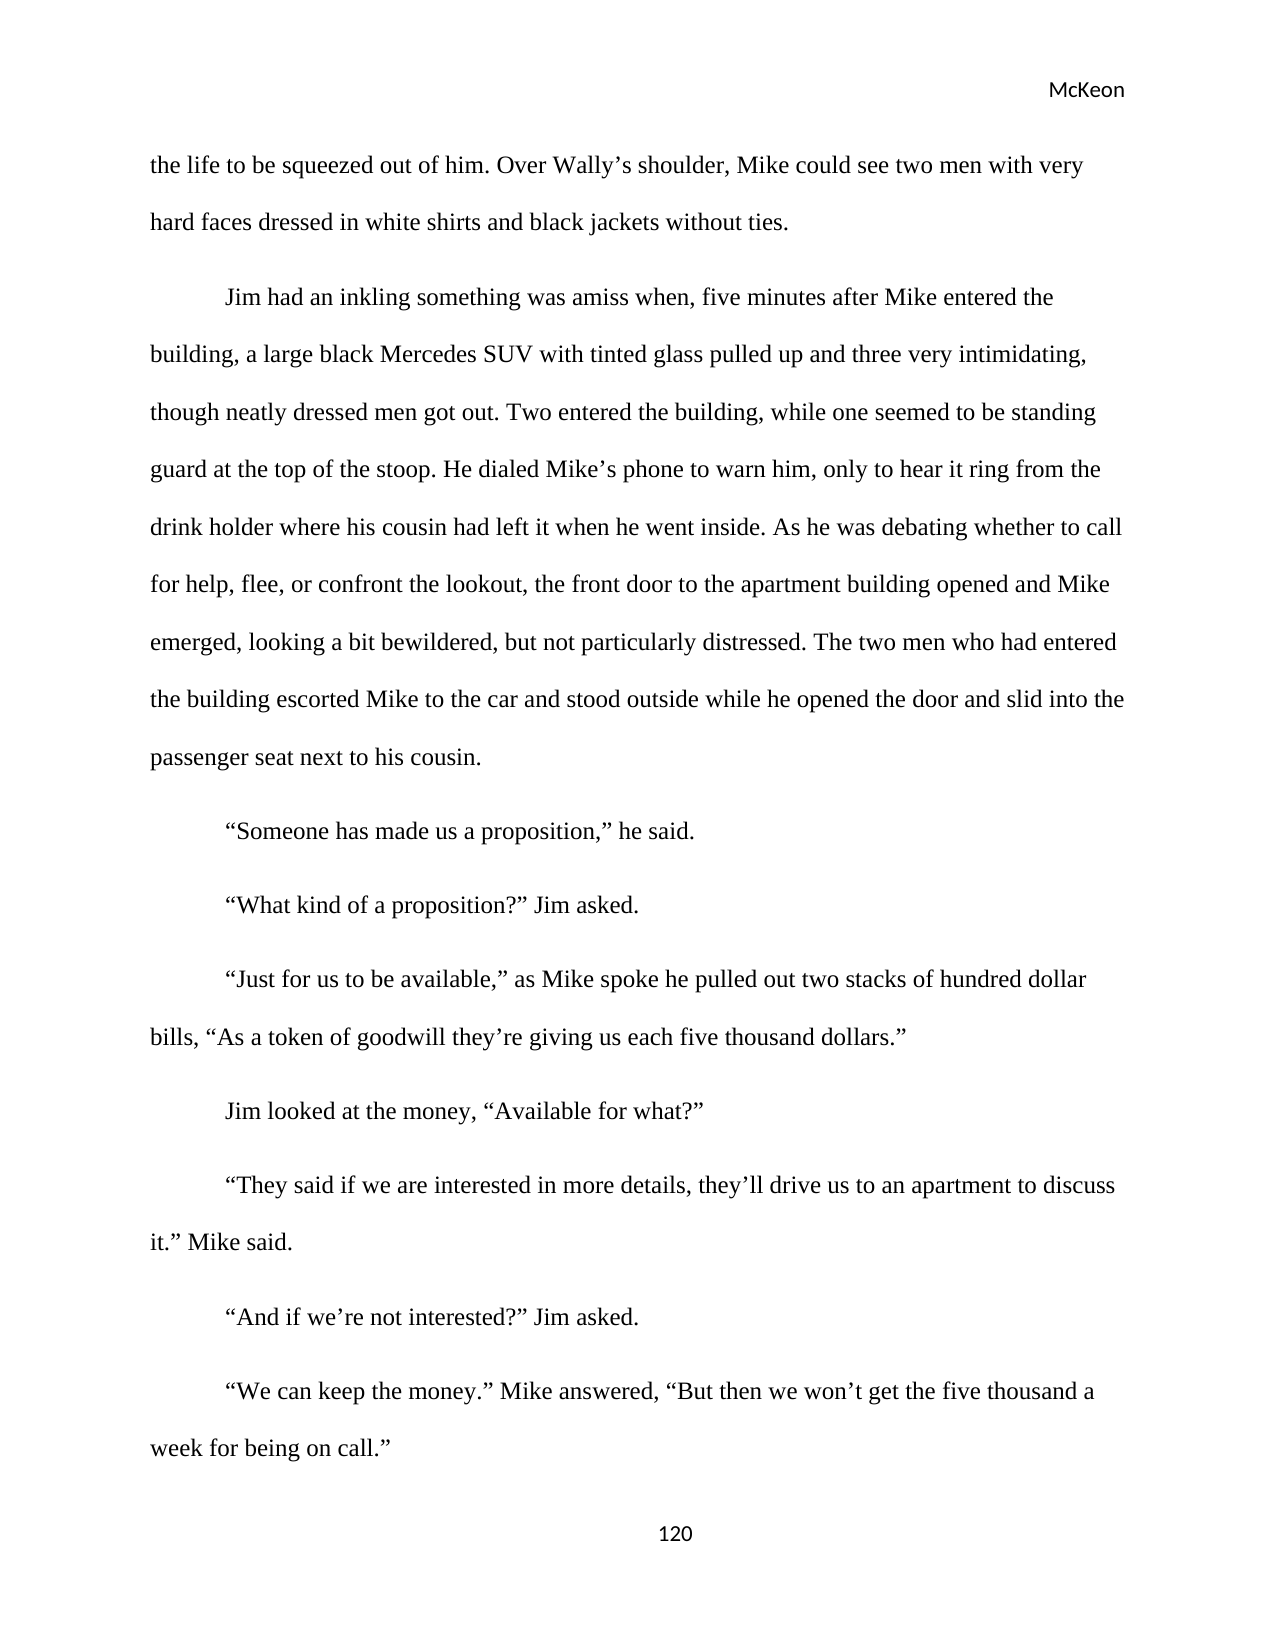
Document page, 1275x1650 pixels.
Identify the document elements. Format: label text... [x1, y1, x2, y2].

text Jim looked at the money, “Available for what?” [150, 1096, 1125, 1124]
text “What kind of a proposition?” Jim asked. [150, 890, 1125, 919]
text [150, 150, 1125, 236]
text “They said if we are interested in more details, they’ll drive us to an apartment to discuss it.” Mike said. [150, 1170, 1125, 1256]
text Jim had an inkling something was amiss when, five minutes after Mike entered the building, a large black Mercedes SUV with tinted glass pulled up and three very intimidating, though neatly dressed men got out. Two entered the building, while one seemed to be standing guard at the top of the stoop. He dialed Mike’s phone to warn him, only to hear it ring from the drink holder where his cousin had left it when he went inside. As he was debating whether to call for help, flee, or confront the lookout, the front door to the apartment building opened and Mike emerged, looking a bit bewildered, but not particularly distressed. The two men who had entered the building escorted Mike to the car and stood outside while he opened the door and slid into the passenger seat next to his cousin. [150, 282, 1125, 770]
text “Someone has made us a proposition,” he said. [150, 816, 1125, 844]
text “We can keep the money.” Mike answered, “But then we won’t get the five thousand a week for being on call.” [150, 1376, 1125, 1462]
text “Just for us to be available,” as Mike spoke he pulled out two stacks of hundred dollar bills, “As a token of goodwill they’re giving us each five thousand dollars.” [150, 964, 1125, 1050]
text “And if we’re not interested?” Jim asked. [150, 1302, 1125, 1330]
